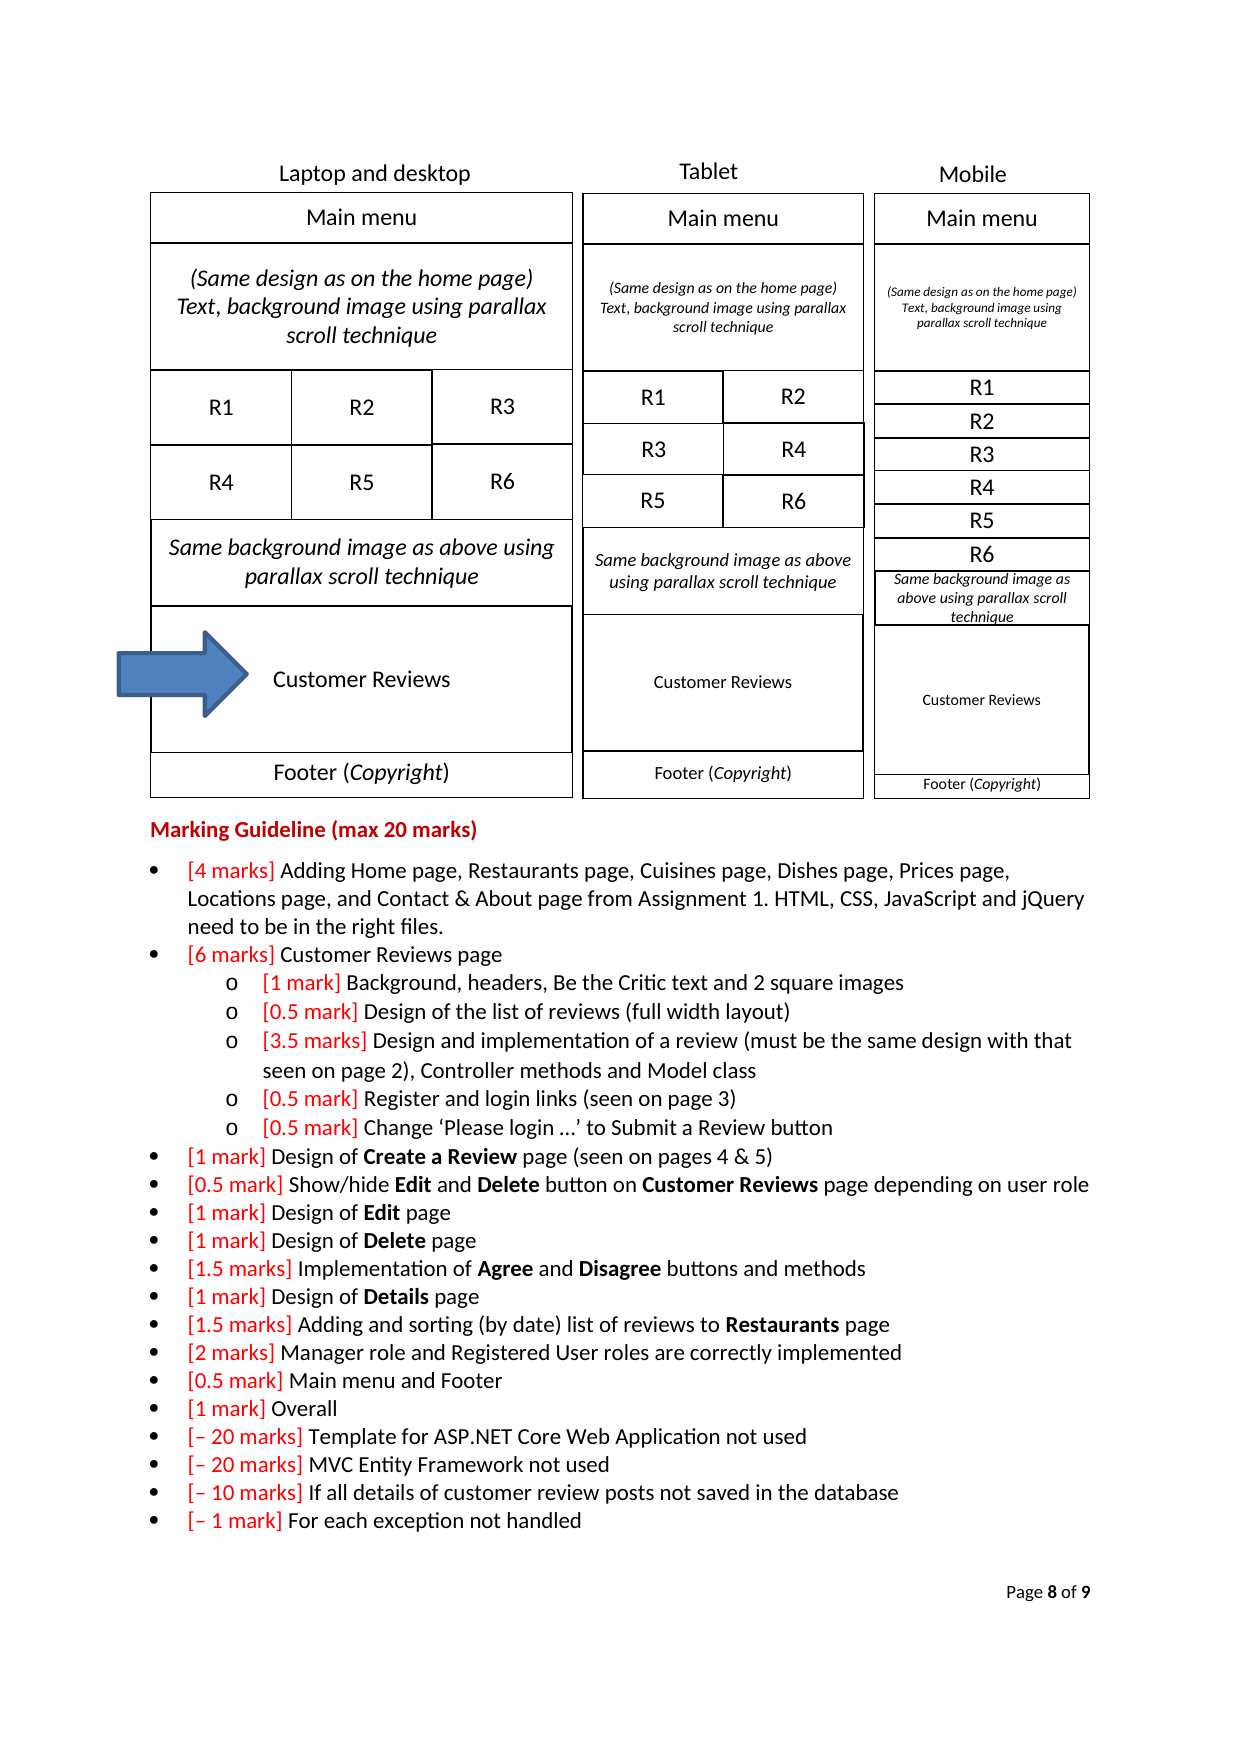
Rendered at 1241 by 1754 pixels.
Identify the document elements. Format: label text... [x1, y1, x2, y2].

list [– 20 marks] MVC Entity Framework not used [150, 1450, 1090, 1478]
list [1 mark] Design of Edit page [150, 1198, 1090, 1226]
list [1 mark] Design of Create a Review page (seen on pages 4 & 5) [150, 1142, 1090, 1170]
list [– 1 mark] For each exception not handled [150, 1506, 1090, 1534]
list [0.5 mark] Design of the list of reviews (full width layout) [225, 997, 1090, 1027]
list [1 mark] Design of Details page [150, 1282, 1090, 1310]
list [1.5 marks] Adding and sorting (by date) list of reviews to Restaurants page [150, 1310, 1090, 1338]
list [6 marks] Customer Reviews page [150, 940, 1090, 968]
text Marking Guideline (max 20 marks) [150, 816, 1090, 844]
list [1 mark] Background, headers, Be the Critic text and 2 square images [225, 968, 1090, 997]
list [2 marks] Manager role and Registered User roles are correctly implemented [150, 1338, 1090, 1366]
list [1.5 marks] Implementation of Agree and Disagree buttons and methods [150, 1254, 1090, 1282]
list [0.5 mark] Change ‘Please login …’ to Submit a Review button [225, 1113, 1090, 1142]
list [4 marks] Adding Home page, Restaurants page, Cuisines page, Dishes page, Prices page, Locations page, and Contact & About page from Assignment 1. HTML, CSS, JavaScript and jQuery need to be in the right files. [150, 856, 1090, 940]
list [1 mark] Design of Delete page [150, 1226, 1090, 1254]
list [0.5 mark] Main menu and Footer [150, 1366, 1090, 1394]
list [3.5 marks] Design and implementation of a review (must be the same design with that seen on page 2), Controller methods and Model class [225, 1027, 1090, 1084]
list [– 10 marks] If all details of customer review posts not saved in the database [150, 1478, 1090, 1506]
list [1 mark] Overall [150, 1394, 1090, 1422]
list [– 20 marks] Template for ASP.NET Core Web Application not used [150, 1422, 1090, 1450]
list [0.5 mark] Show/hide Edit and Delete button on Customer Reviews page depending on user role [150, 1170, 1090, 1198]
list [0.5 mark] Register and login links (seen on page 3) [225, 1084, 1090, 1113]
